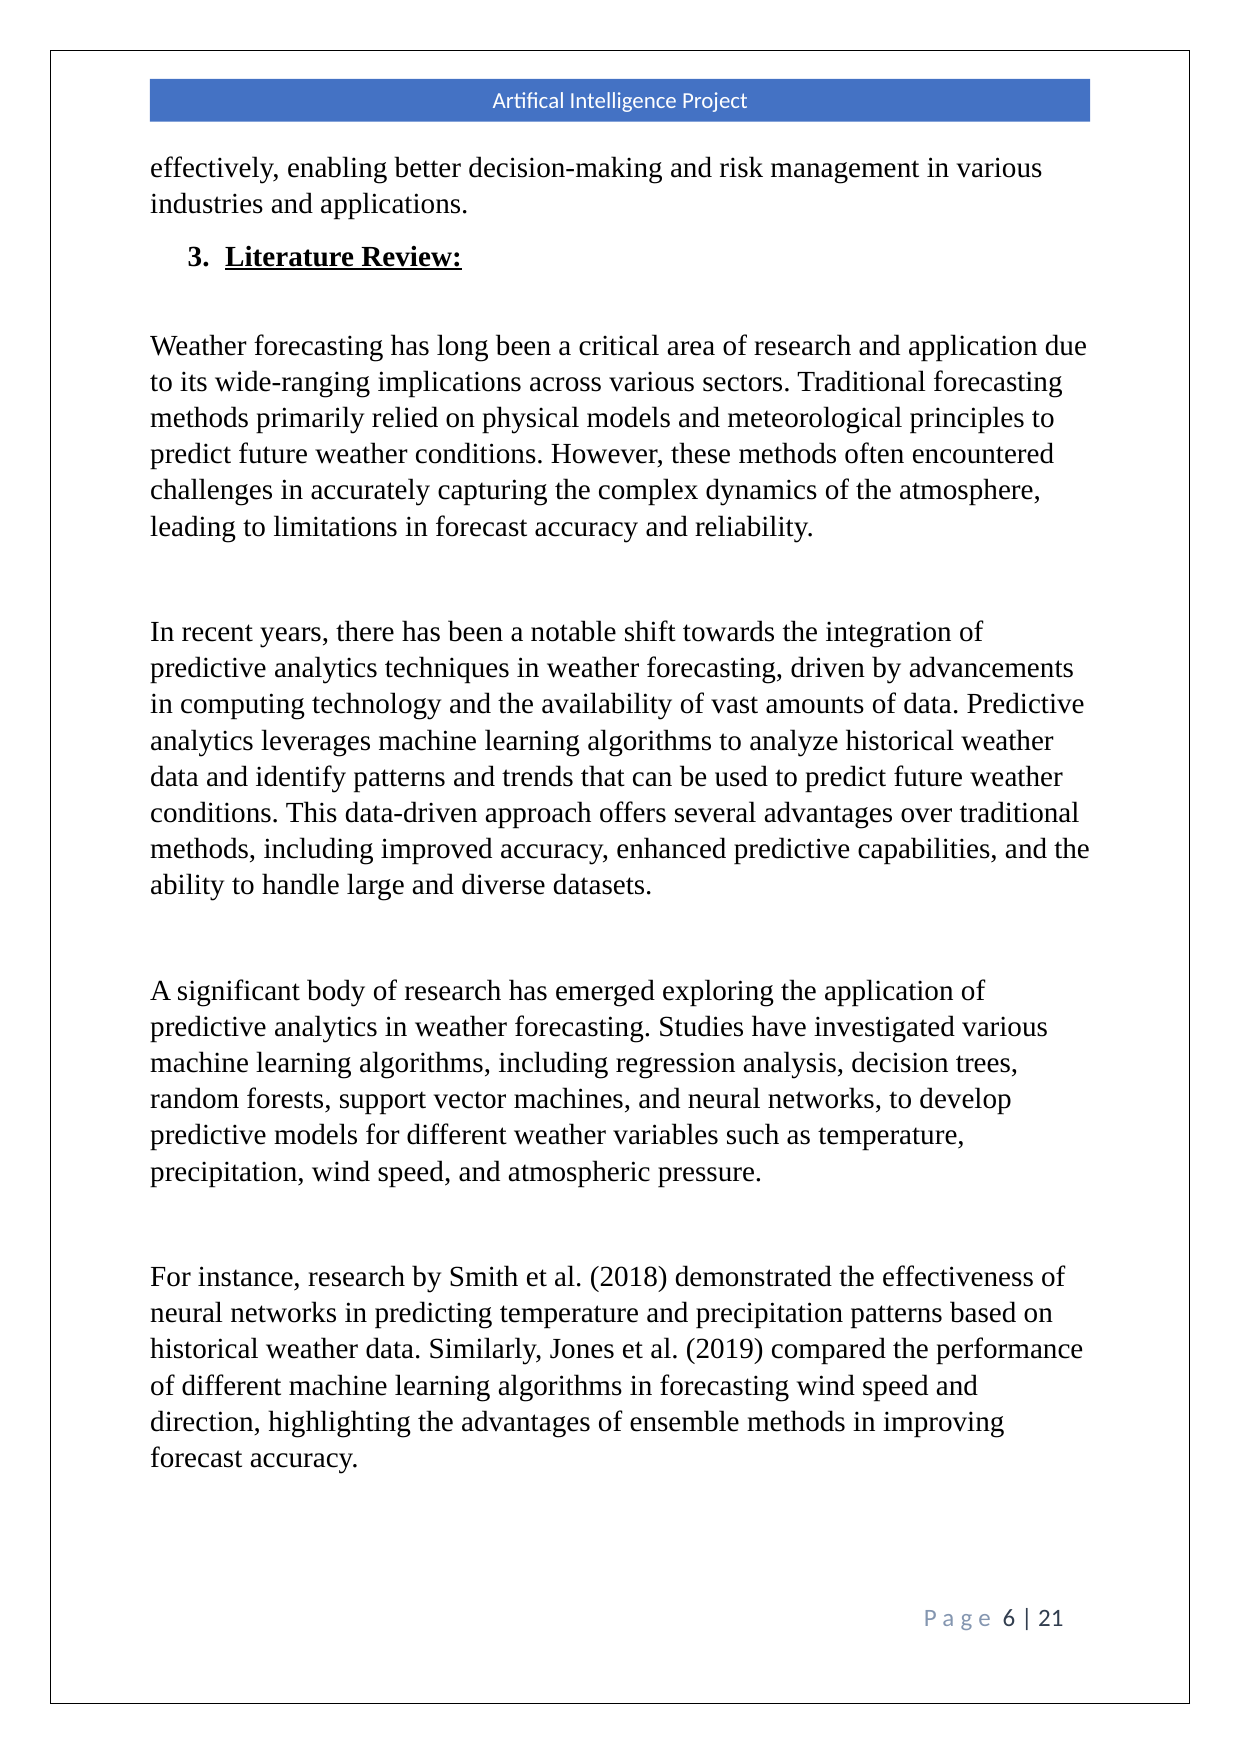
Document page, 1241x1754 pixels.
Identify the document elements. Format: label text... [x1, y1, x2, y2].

text In recent years, there has been a notable shift towards the integration of predictive analytics techniques in weather forecasting, driven by advancements in computing technology and the availability of vast amounts of data. Predictive analytics leverages machine learning algorithms to analyze historical weather data and identify patterns and trends that can be used to predict future weather conditions. This data-driven approach offers several advantages over traditional methods, including improved accuracy, enhanced predictive capabilities, and the ability to handle large and diverse datasets. [150, 614, 1090, 901]
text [150, 150, 1090, 220]
list Literature Review: [187, 239, 1090, 272]
text A significant body of research has emerged exploring the application of predictive analytics in weather forecasting. Studies have investigated various machine learning algorithms, including regression analysis, decision trees, random forests, support vector machines, and neural networks, to develop predictive models for different weather variables such as temperature, precipitation, wind speed, and atmospheric pressure. [150, 973, 1090, 1187]
text For instance, research by Smith et al. (2018) demonstrated the effectiveness of neural networks in predicting temperature and precipitation patterns based on historical weather data. Similarly, Jones et al. (2019) compared the performance of different machine learning algorithms in forecasting wind speed and direction, highlighting the advantages of ensemble methods in improving forecast accuracy. [150, 1259, 1090, 1473]
text Weather forecasting has long been a critical area of research and application due to its wide-ranging implications across various sectors. Traditional forecasting methods primarily relied on physical models and meteorological principles to predict future weather conditions. However, these methods often encountered challenges in accurately capturing the complex dynamics of the atmosphere, leading to limitations in forecast accuracy and reliability. [150, 328, 1090, 542]
